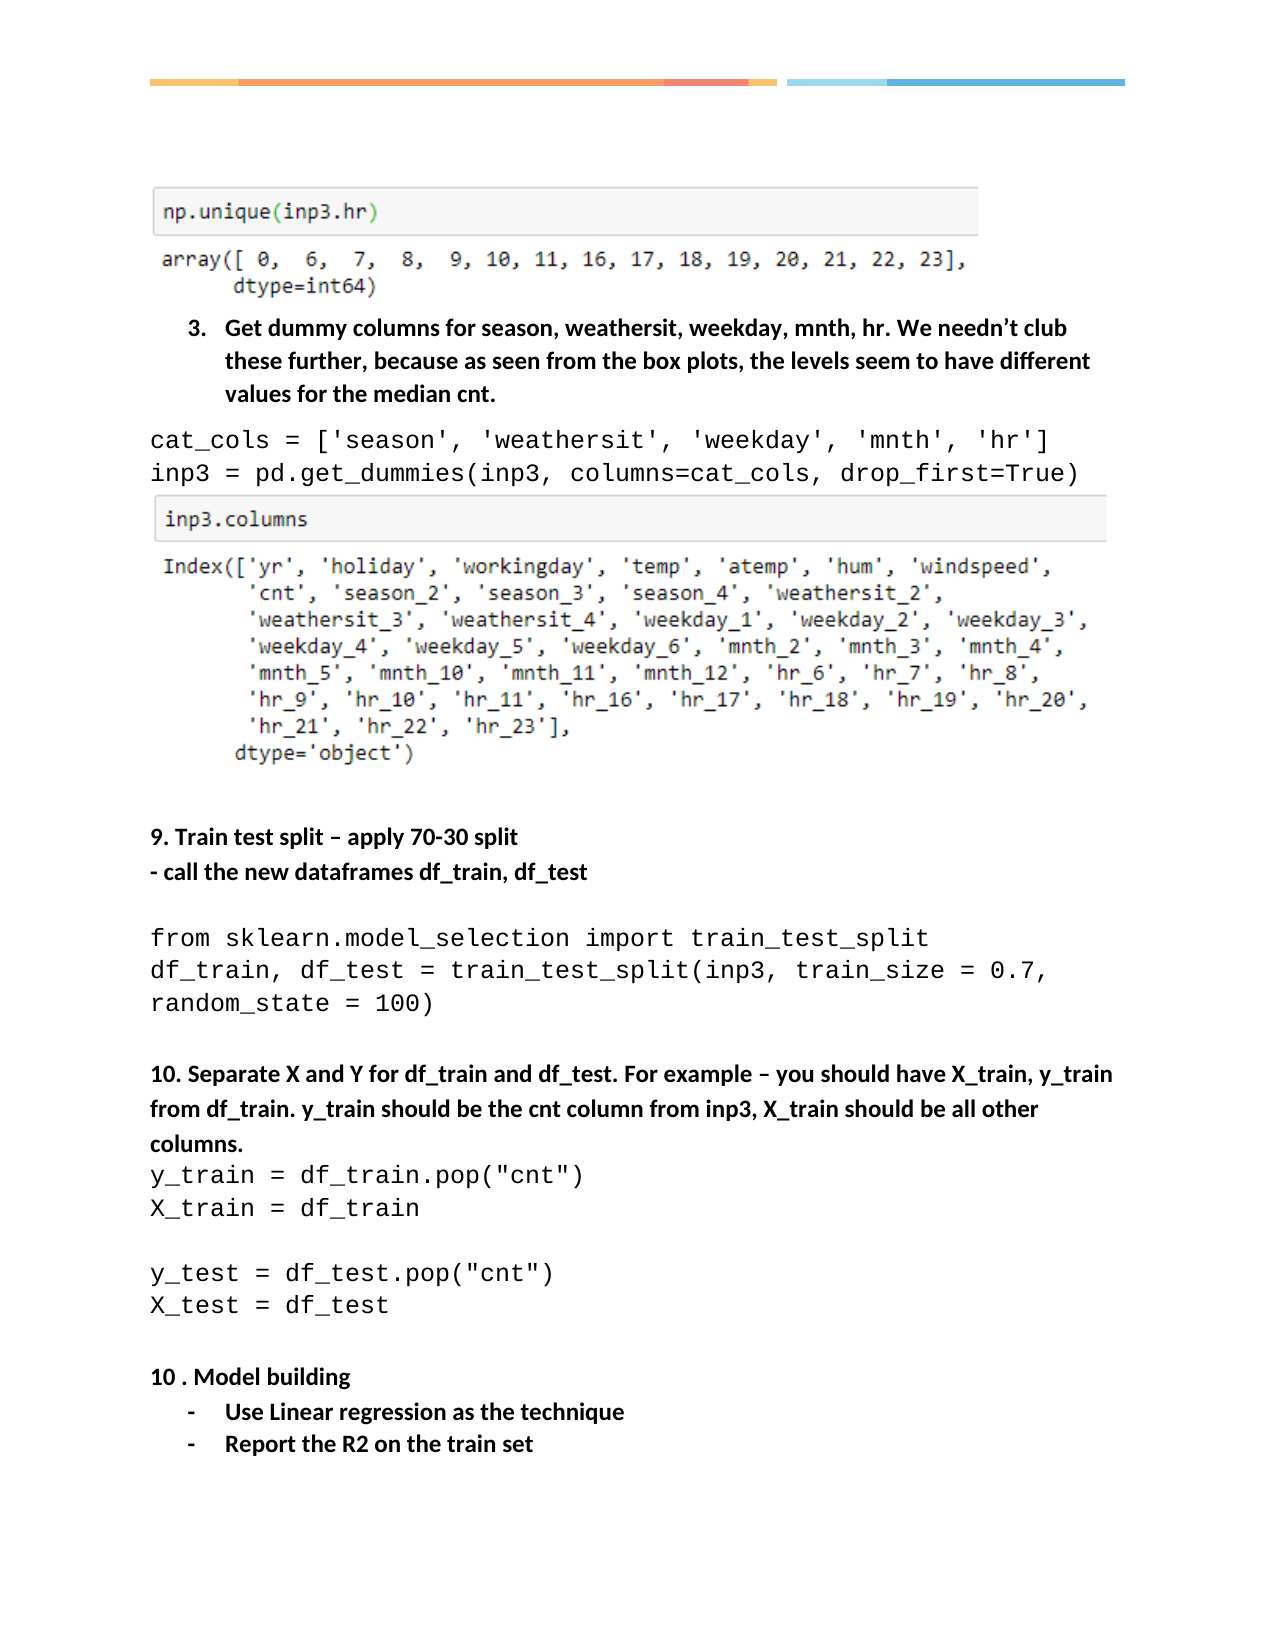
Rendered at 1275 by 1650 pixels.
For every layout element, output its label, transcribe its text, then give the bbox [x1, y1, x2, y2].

list Get dummy columns for season, weathersit, weekday, mnth, hr. We needn’t club these further, because as seen from the box plots, the levels seem to have different values for the median cnt. [187, 312, 1125, 409]
text 10 . Model building [150, 1361, 1125, 1391]
text X_train = df_train [150, 1196, 1125, 1224]
text y_train = df_train.pop("cnt") [150, 1163, 1125, 1191]
text y_test = df_test.pop("cnt") [150, 1261, 1125, 1289]
text 10. Separate X and Y for df_train and df_test. For example – you should have X_train, y_train from df_train. y_train should be the cnt column from inp3, X_train should be all other columns. [150, 1058, 1125, 1159]
text inp3 = pd.get_dummies(inp3, columns=cat_cols, drop_first=True) [150, 460, 1125, 488]
picture [150, 492, 1107, 782]
text cat_cols = ['season', 'weathersit', 'weekday', 'mnth', 'hr'] [150, 428, 1125, 456]
text - call the new dataframes df_train, df_test [150, 856, 1125, 886]
list Use Linear regression as the technique [187, 1396, 1125, 1426]
text 9. Train test split – apply 70-30 split [150, 821, 1125, 851]
list Report the R2 on the train set [187, 1428, 1125, 1459]
text df_train, df_test = train_test_split(inp3, train_size = 0.7, random_state = 100) [150, 958, 1125, 1019]
picture [150, 185, 979, 309]
text from sklearn.model_selection import train_test_split [150, 926, 1125, 954]
text X_test = df_test [150, 1293, 1125, 1321]
picture [150, 79, 1125, 86]
